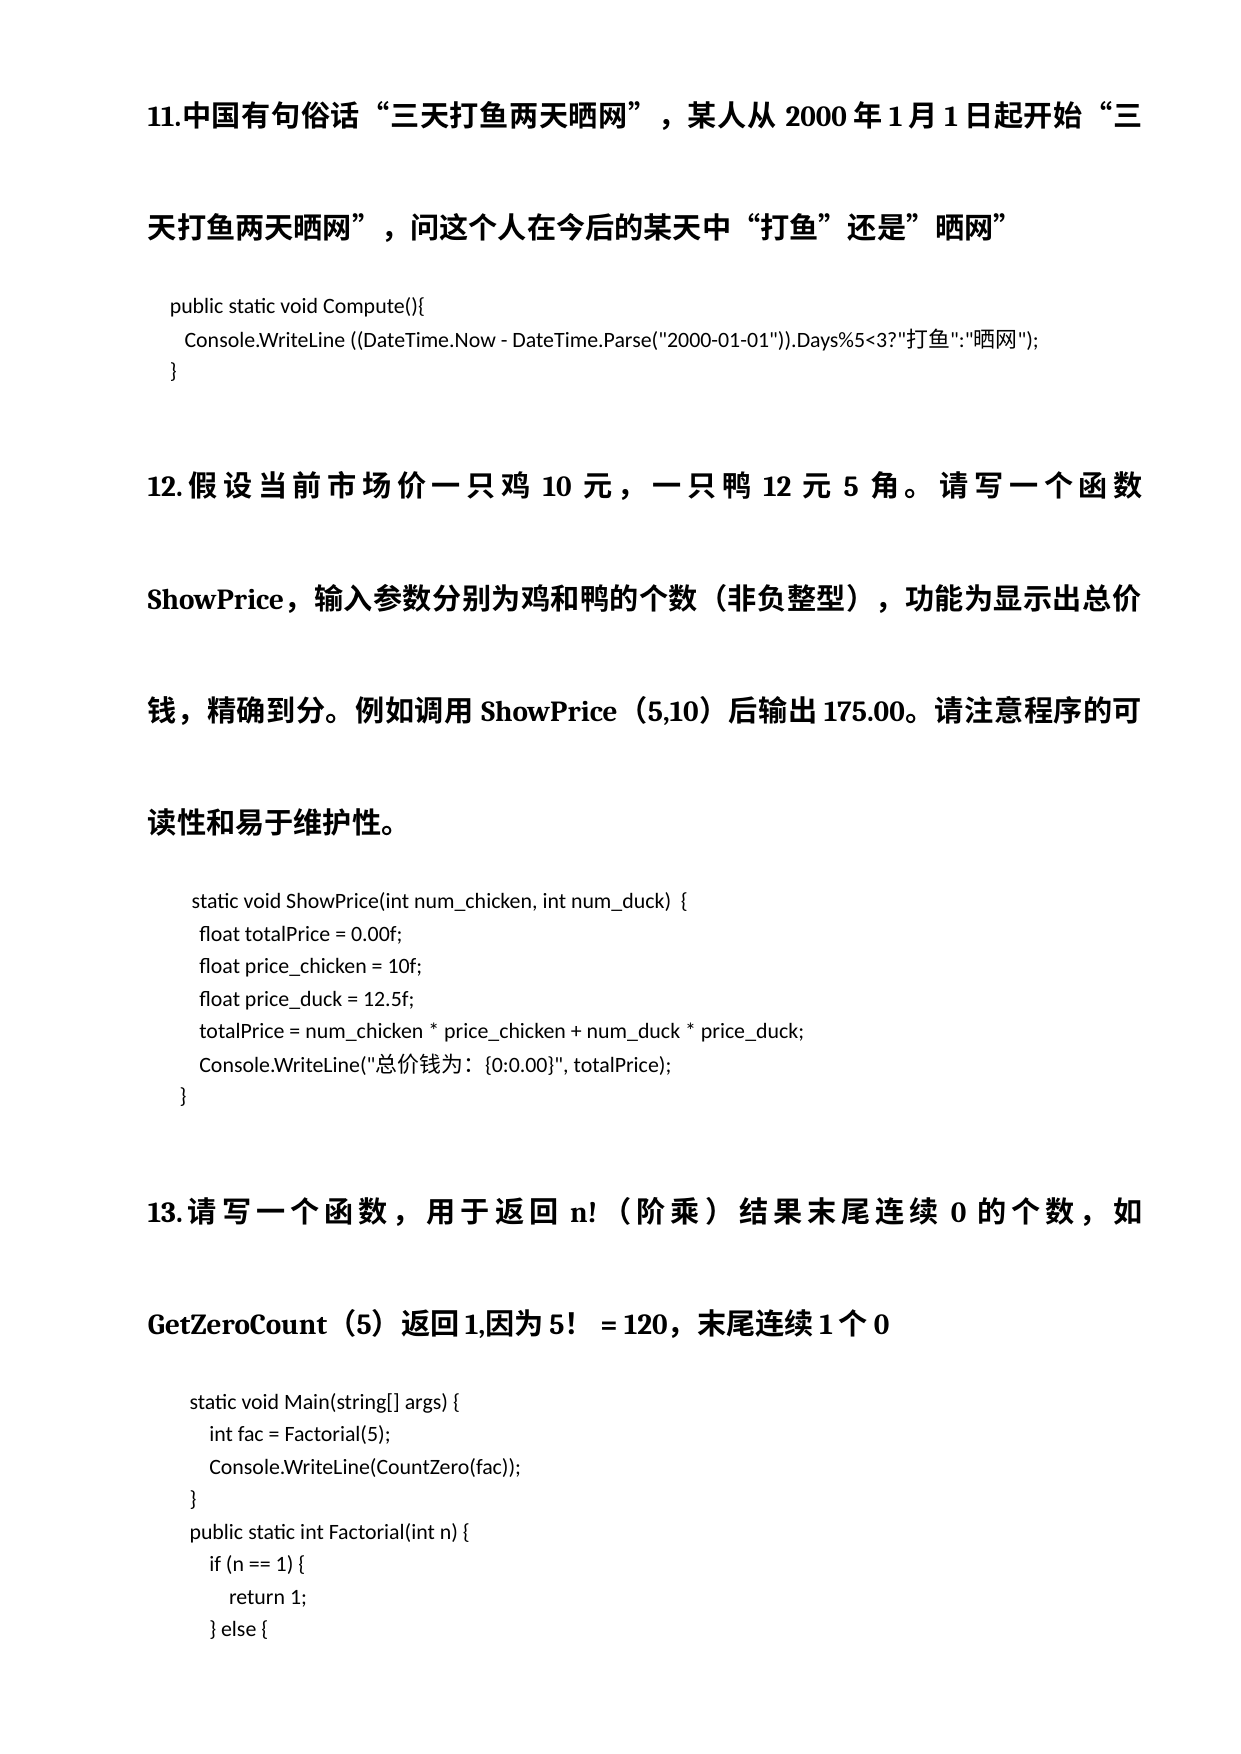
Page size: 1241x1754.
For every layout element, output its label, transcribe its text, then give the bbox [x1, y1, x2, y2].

text return 1; [169, 1580, 1143, 1613]
text } [169, 1079, 1143, 1112]
subtitle 12.假设当前市场价一只鸡10元，一只鸭12元5角。请写一个函数ShowPrice，输入参数分别为鸡和鸭的个数（非负整型），功能为显示出总价钱，精确到分。例如调用ShowPrice（5,10）后输出175.00。请注意程序的可读性和易于维护性。 [148, 451, 1143, 854]
text totalPrice = num_chicken * price_chicken + num_duck * price_duck; [169, 1014, 1143, 1047]
text } [169, 354, 1143, 386]
text int fac = Factorial(5); [169, 1418, 1143, 1450]
text } else { [169, 1613, 1143, 1645]
text Console.WriteLine("总价钱为：{0:0.00}", totalPrice); [169, 1047, 1143, 1079]
text float price_duck = 12.5f; [169, 982, 1143, 1014]
text static void ShowPrice(int num_chicken, int num_duck) { [169, 884, 1143, 917]
text Console.WriteLine ((DateTime.Now - DateTime.Parse("2000-01-01")).Days%5<3?"打鱼":"晒网"); [169, 321, 1143, 354]
text if (n == 1) { [169, 1548, 1143, 1580]
text public static void Compute(){ [169, 289, 1143, 321]
subtitle 11.中国有句俗话“三天打鱼两天晒网”，某人从2000年1月1日起开始“三天打鱼两天晒网”，问这个人在今后的某天中“打鱼”还是”晒网” [148, 81, 1143, 258]
subtitle 13.请写一个函数，用于返回n!（阶乘）结果末尾连续0的个数，如GetZeroCount（5）返回1,因为5！ = 120，末尾连续1个0 [148, 1177, 1143, 1354]
text } [169, 1483, 1143, 1515]
text float totalPrice = 0.00f; [169, 917, 1143, 949]
text float price_chicken = 10f; [169, 949, 1143, 982]
text public static int Factorial(int n) { [169, 1515, 1143, 1548]
text static void Main(string[] args) { [169, 1385, 1143, 1418]
text Console.WriteLine(CountZero(fac)); [169, 1450, 1143, 1483]
